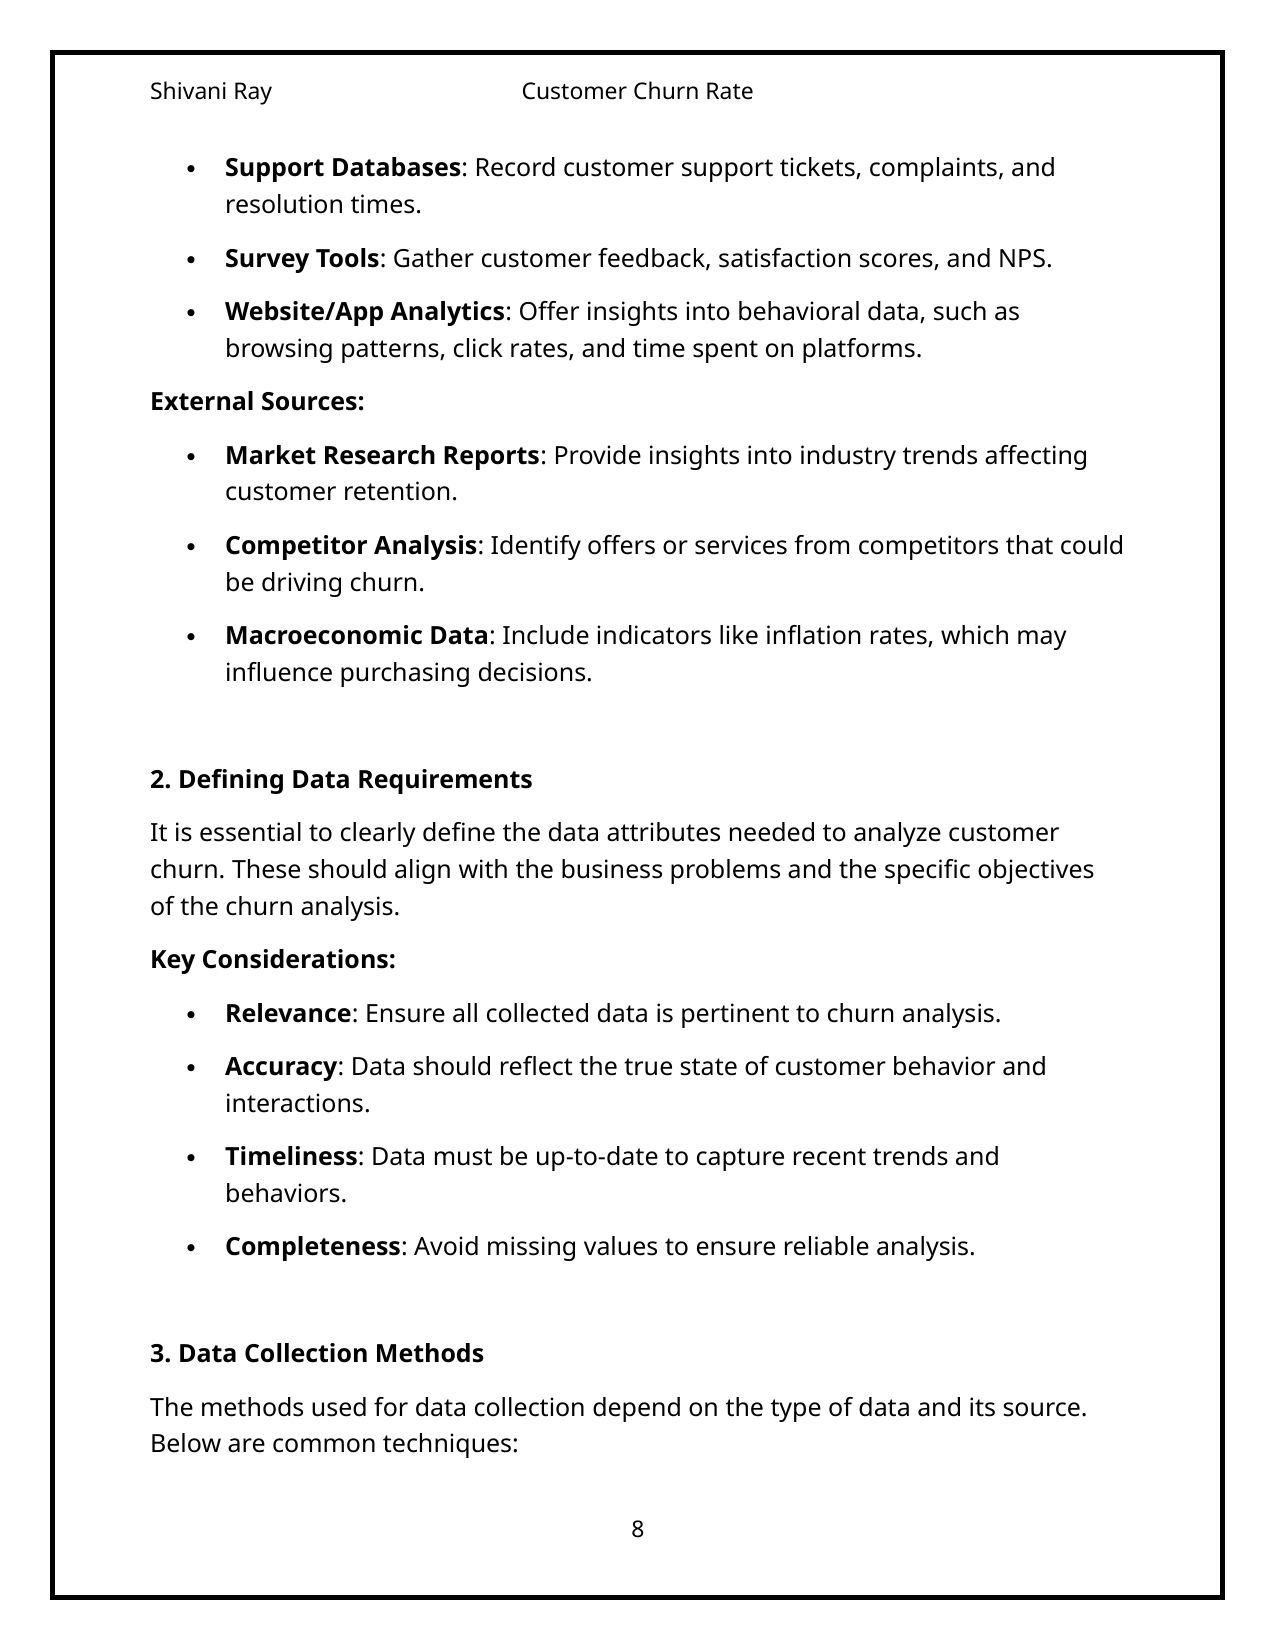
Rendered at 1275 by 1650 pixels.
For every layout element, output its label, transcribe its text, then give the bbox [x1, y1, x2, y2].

text 2. Defining Data Requirements [150, 761, 1125, 795]
list Relevance: Ensure all collected data is pertinent to churn analysis. [187, 995, 1125, 1029]
text It is essential to clearly define the data attributes needed to analyze customer churn. These should align with the business problems and the specific objectives of the churn analysis. [150, 815, 1125, 922]
list Market Research Reports: Provide insights into industry trends affecting customer retention. [187, 437, 1125, 508]
list Survey Tools: Gather customer feedback, satisfaction scores, and NPS. [187, 240, 1125, 274]
list Competitor Analysis: Identify offers or services from competitors that could be driving churn. [187, 527, 1125, 598]
list Macroeconomic Data: Include indicators like inflation rates, which may influence purchasing decisions. [187, 618, 1125, 688]
text 3. Data Collection Methods [150, 1336, 1125, 1370]
list Timeliness: Data must be up-to-date to capture recent trends and behaviors. [187, 1139, 1125, 1210]
text External Sources: [150, 384, 1125, 418]
text The methods used for data collection depend on the type of data and its source. Below are common techniques: [150, 1389, 1125, 1460]
text Key Considerations: [150, 942, 1125, 976]
list Accuracy: Data should reflect the true state of customer behavior and interactions. [187, 1049, 1125, 1119]
list Completeness: Avoid missing values to ensure reliable analysis. [187, 1229, 1125, 1263]
list Website/App Analytics: Offer insights into behavioral data, such as browsing patterns, click rates, and time spent on platforms. [187, 294, 1125, 364]
list Support Databases: Record customer support tickets, complaints, and resolution times. [187, 150, 1125, 221]
